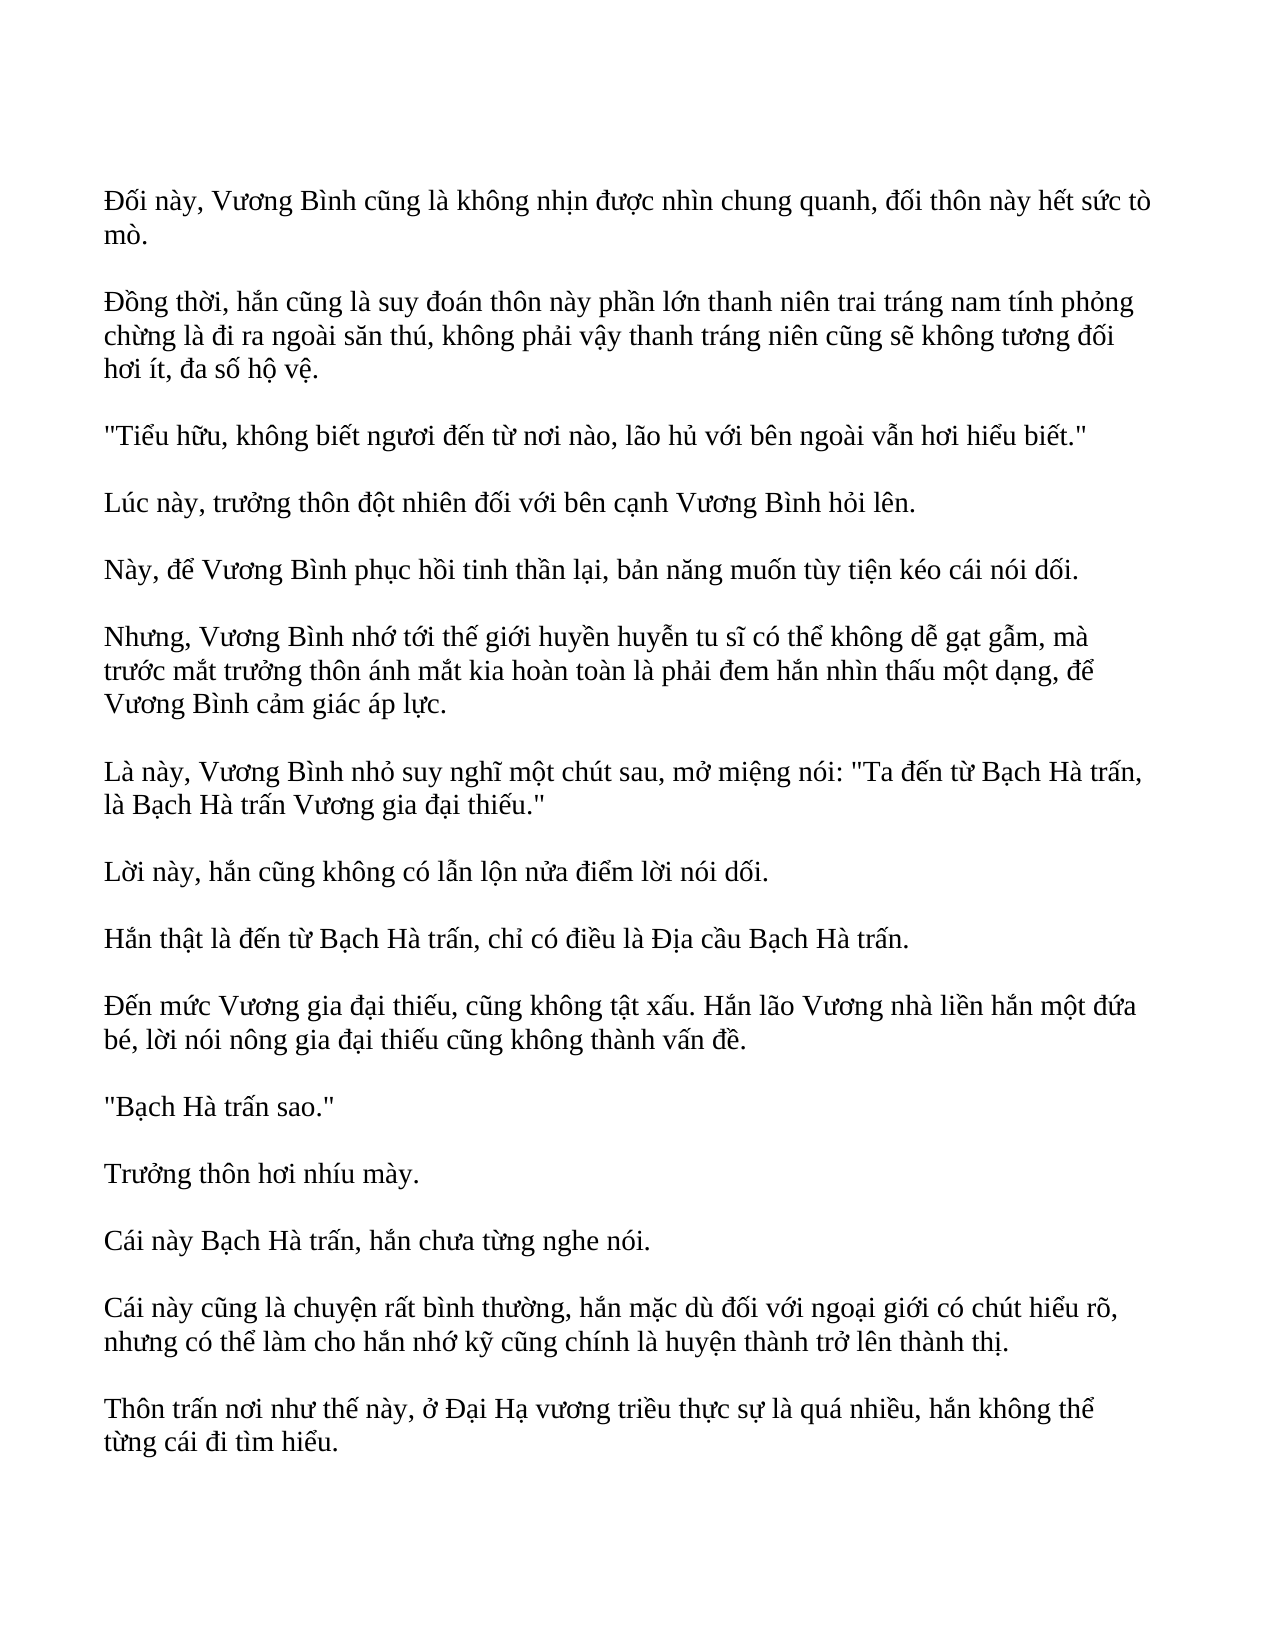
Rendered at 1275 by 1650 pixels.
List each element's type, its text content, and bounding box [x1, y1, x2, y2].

text Này, để Vương Bình phục hồi tinh thần lại, bản năng muốn tùy tiện kéo cái nói dối. [103, 552, 1152, 586]
text Đối này, Vương Bình cũng là không nhịn được nhìn chung quanh, đối thôn này hết sức tò mò. [103, 183, 1152, 251]
text Là này, Vương Bình nhỏ suy nghĩ một chút sau, mở miệng nói: "Ta đến từ Bạch Hà trấn, là Bạch Hà trấn Vương gia đại thiếu." [103, 754, 1152, 821]
text Trưởng thôn hơi nhíu mày. [103, 1156, 1152, 1190]
text Hắn thật là đến từ Bạch Hà trấn, chỉ có điều là Địa cầu Bạch Hà trấn. [103, 921, 1152, 955]
text Đến mức Vương gia đại thiếu, cũng không tật xấu. Hắn lão Vương nhà liền hắn một đứa bé, lời nói nông gia đại thiếu cũng không thành vấn đề. [103, 988, 1152, 1056]
text Cái này Bạch Hà trấn, hắn chưa từng nghe nói. [103, 1223, 1152, 1257]
text Lúc này, trưởng thôn đột nhiên đối với bên cạnh Vương Bình hỏi lên. [103, 485, 1152, 519]
text Lời này, hắn cũng không có lẫn lộn nửa điểm lời nói dối. [103, 854, 1152, 888]
text "Tiểu hữu, không biết ngươi đến từ nơi nào, lão hủ với bên ngoài vẫn hơi hiểu biết." [103, 418, 1152, 452]
text Cái này cũng là chuyện rất bình thường, hắn mặc dù đối với ngoại giới có chút hiểu rõ, nhưng có thể làm cho hắn nhớ kỹ cũng chính là huyện thành trở lên thành thị. [103, 1290, 1152, 1357]
text Nhưng, Vương Bình nhớ tới thế giới huyền huyễn tu sĩ có thể không dễ gạt gẫm, mà trước mắt trưởng thôn ánh mắt kia hoàn toàn là phải đem hắn nhìn thấu một dạng, để Vương Bình cảm giác áp lực. [103, 619, 1152, 720]
text "Bạch Hà trấn sao." [103, 1089, 1152, 1123]
text Thôn trấn nơi như thế này, ở Đại Hạ vương triều thực sự là quá nhiều, hắn không thể từng cái đi tìm hiểu. [103, 1391, 1152, 1458]
text Đồng thời, hắn cũng là suy đoán thôn này phần lớn thanh niên trai tráng nam tính phỏng chừng là đi ra ngoài săn thú, không phải vậy thanh tráng niên cũng sẽ không tương đối hơi ít, đa số hộ vệ. [103, 284, 1152, 385]
